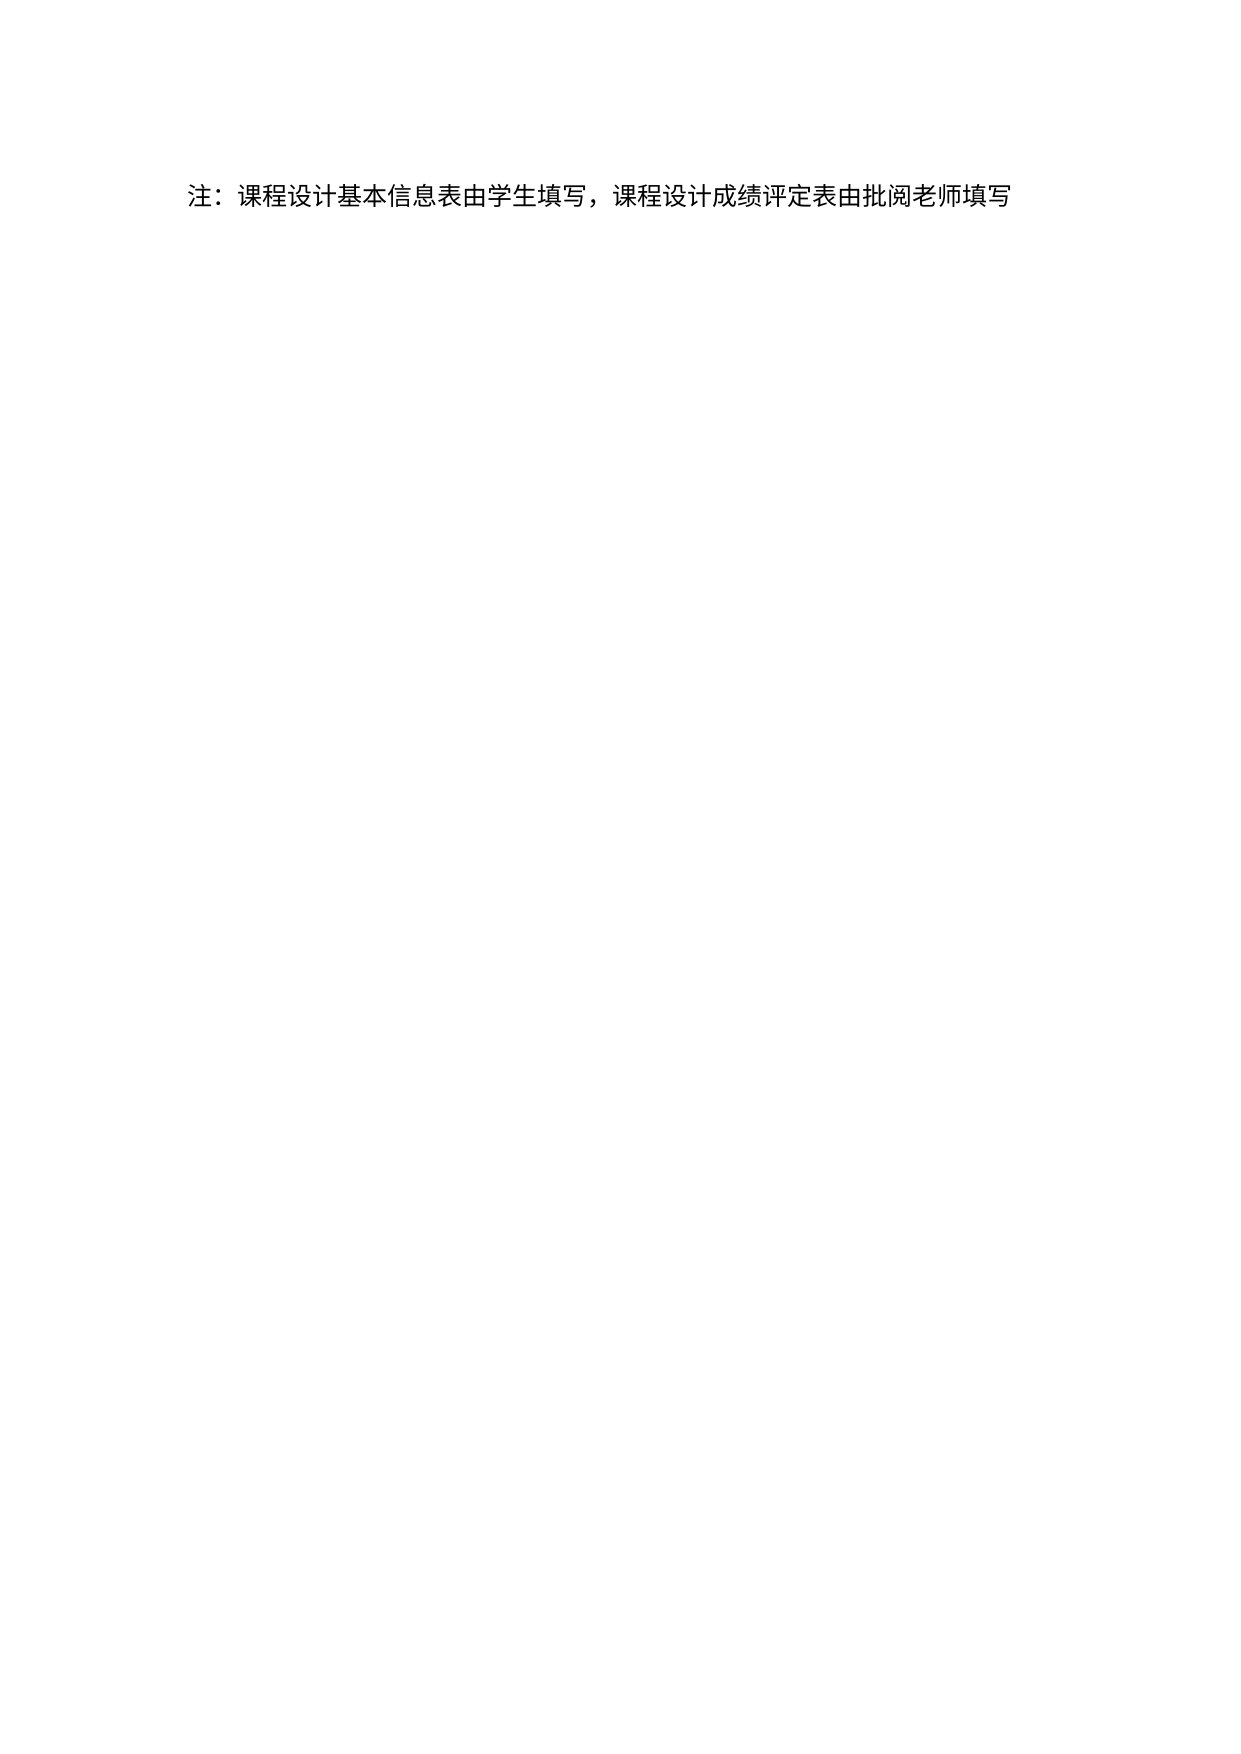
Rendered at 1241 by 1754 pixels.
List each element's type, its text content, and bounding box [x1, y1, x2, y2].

text 注：课程设计基本信息表由学生填写，课程设计成绩评定表由批阅老师填写 [187, 162, 1053, 227]
